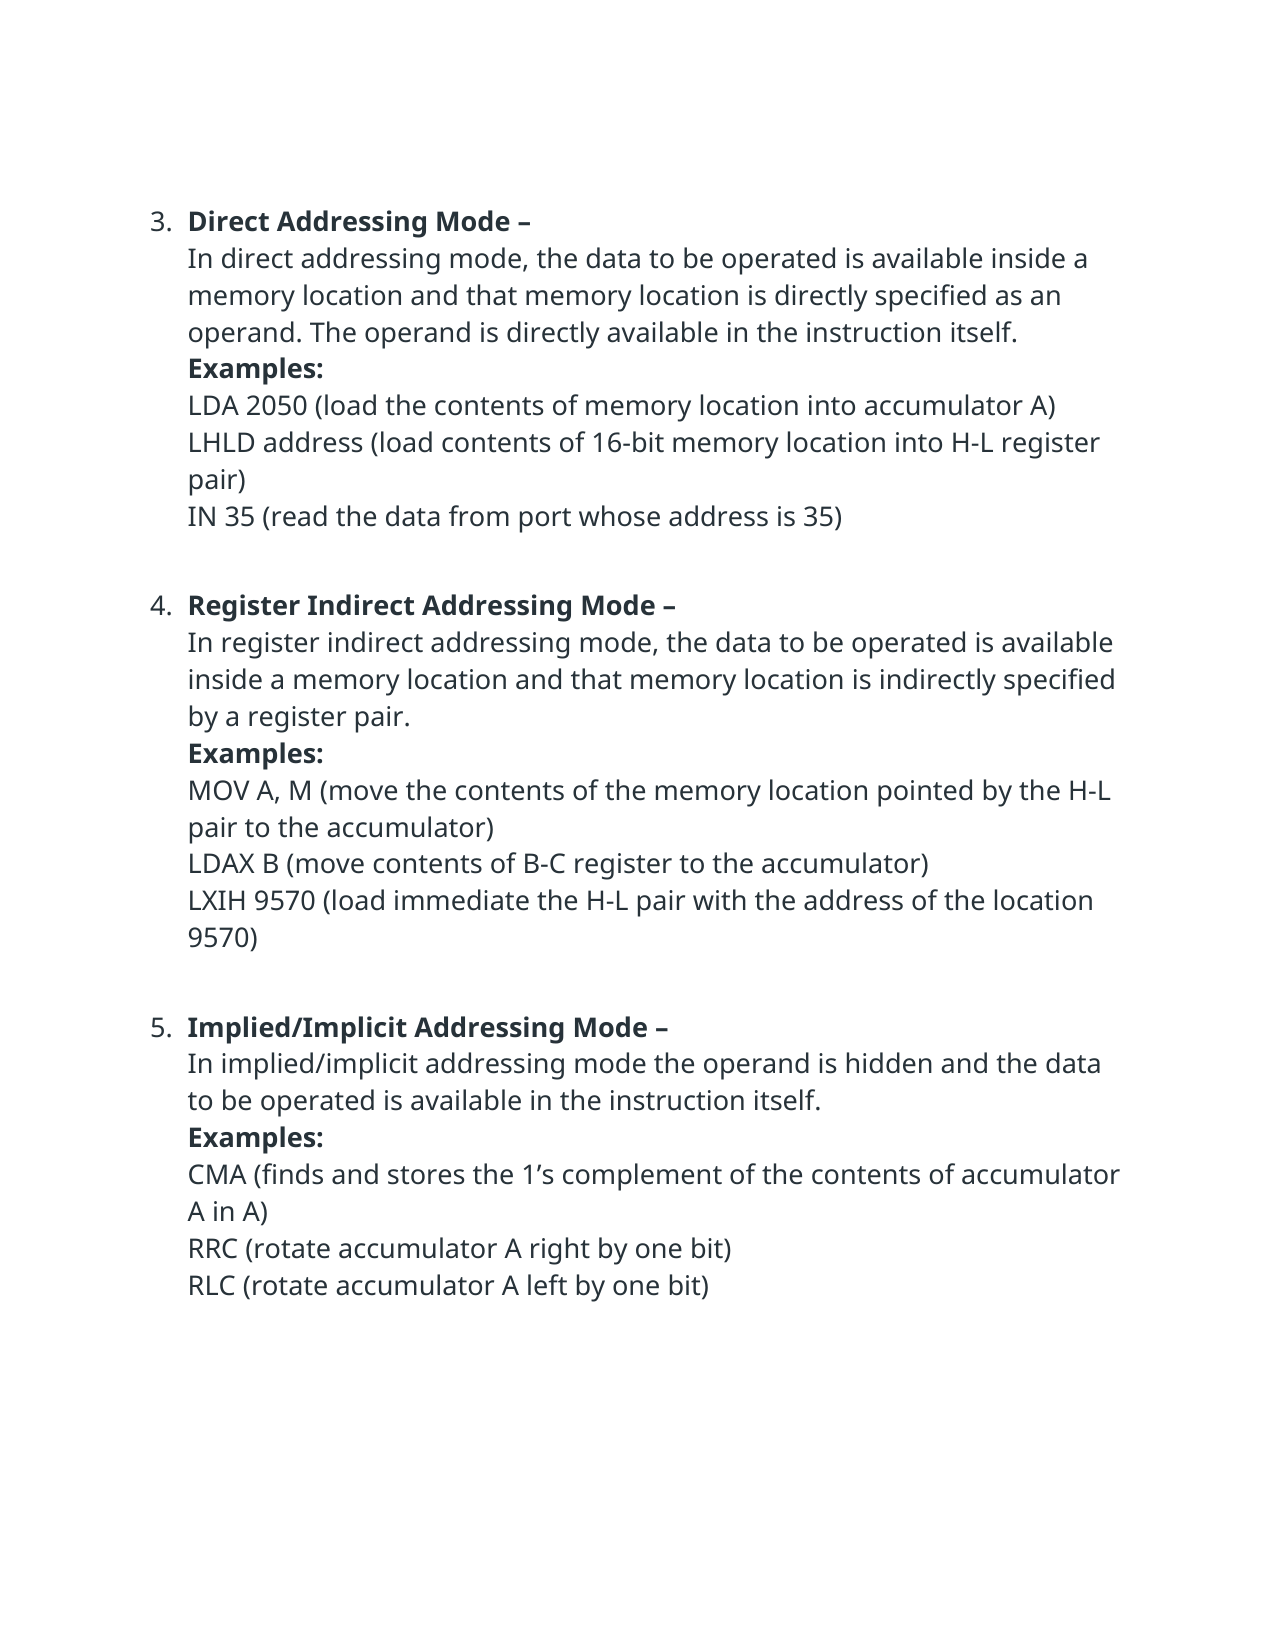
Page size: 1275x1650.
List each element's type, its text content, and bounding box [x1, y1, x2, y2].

list Implied/Implicit Addressing Mode – In implied/implicit addressing mode the operand is hidden and the data to be operated is available in the instruction itself. [150, 1008, 1125, 1119]
list Register Indirect Addressing Mode – In register indirect addressing mode, the data to be operated is available inside a memory location and that memory location is indirectly specified by a register pair. [150, 587, 1125, 734]
text Examples: CMA (finds and stores the 1’s complement of the contents of accumulator A in A) RRC (rotate accumulator A right by one bit) RLC (rotate accumulator A left by one bit) [187, 1119, 1125, 1340]
list Direct Addressing Mode – In direct addressing mode, the data to be operated is available inside a memory location and that memory location is directly specified as an operand. The operand is directly available in the instruction itself. [150, 202, 1125, 350]
text Examples: LDA 2050 (load the contents of memory location into accumulator A) LHLD address (load contents of 16-bit memory location into H-L register pair) IN 35 (read the data from port whose address is 35) [187, 350, 1125, 534]
text Examples: MOV A, M (move the contents of the memory location pointed by the H-L pair to the accumulator) LDAX B (move contents of B-C register to the accumulator) LXIH 9570 (load immediate the H-L pair with the address of the location 9570) [187, 734, 1125, 956]
